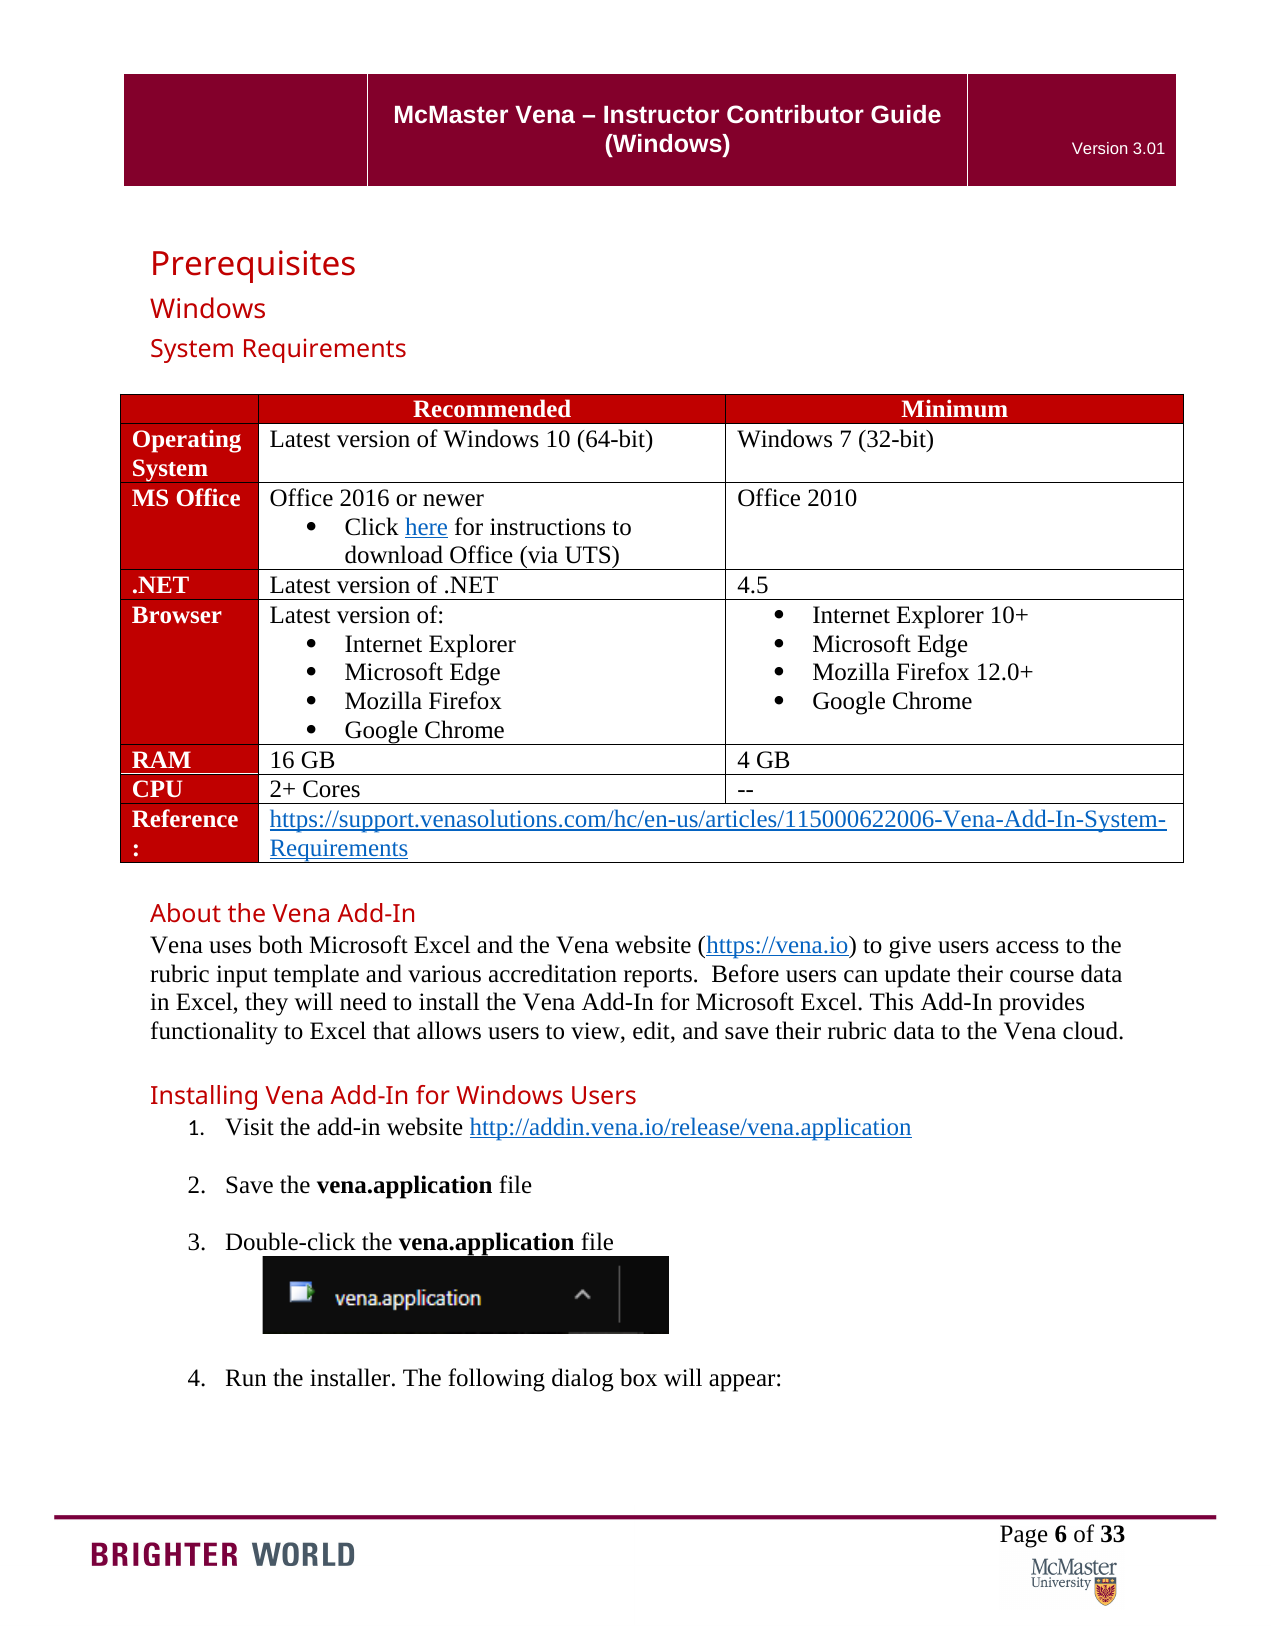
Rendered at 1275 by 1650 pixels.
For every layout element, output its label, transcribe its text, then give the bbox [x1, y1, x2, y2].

list Run the installer. The following dialog box will appear: [187, 1363, 1125, 1392]
table_cell MS Office [121, 483, 258, 569]
table_cell RAM [121, 745, 258, 773]
table_cell -- [726, 775, 1183, 803]
list Visit the add-in website http://addin.vena.io/release/vena.application [187, 1112, 1125, 1141]
list Double-click the vena.application file [187, 1227, 1125, 1256]
table_cell 16 GB [259, 745, 725, 773]
table_cell 2+ Cores [259, 775, 725, 803]
table_header Recommended [259, 395, 725, 423]
table_header [121, 395, 258, 423]
list Save the vena.application file [187, 1170, 1125, 1198]
table_header Minimum [726, 395, 1183, 423]
table_cell Latest version of: Internet Explorer Microsoft Edge Mozilla Firefox Google Chrome [259, 600, 725, 744]
subtitle About the Vena Add-In [150, 896, 1125, 930]
table_cell Internet Explorer 10+ Microsoft Edge Mozilla Firefox 12.0+ Google Chrome [726, 600, 1183, 744]
table_cell 4.5 [726, 570, 1183, 599]
subtitle Prerequisites [150, 240, 1125, 286]
table_cell Windows 7 (32-bit) [726, 424, 1183, 482]
table_cell https://support.venasolutions.com/hc/en-us/articles/115000622006-Vena-Add-In-System-Requirements [259, 804, 1183, 862]
table_cell .NET [121, 570, 258, 599]
table_cell Latest version of Windows 10 (64-bit) [259, 424, 725, 482]
table_cell Office 2010 [726, 483, 1183, 569]
table_cell Office 2016 or newer Click here for instructions to download Office (via UTS) [259, 483, 725, 569]
subtitle System Requirements [150, 331, 1125, 365]
picture [0, 1505, 1272, 1626]
table_cell CPU [121, 775, 258, 803]
table_cell 4 GB [726, 745, 1183, 773]
table_cell Operating System [121, 424, 258, 482]
picture [262, 1256, 669, 1334]
table_cell Latest version of .NET [259, 570, 725, 599]
table_cell Reference: [121, 804, 258, 862]
subtitle Windows [150, 290, 1125, 327]
subtitle Installing Vena Add-In for Windows Users [150, 1078, 1125, 1112]
text Vena uses both Microsoft Excel and the Vena website (https://vena.io) to give users access to the rubric input template and various accreditation reports. Before users can update their course data in Excel, they will need to install the Vena Add-In for Microsoft Excel. This Add-In provides functionality to Excel that allows users to view, edit, and save their rubric data to the Vena cloud. [150, 930, 1125, 1045]
table_cell Browser [121, 600, 258, 744]
